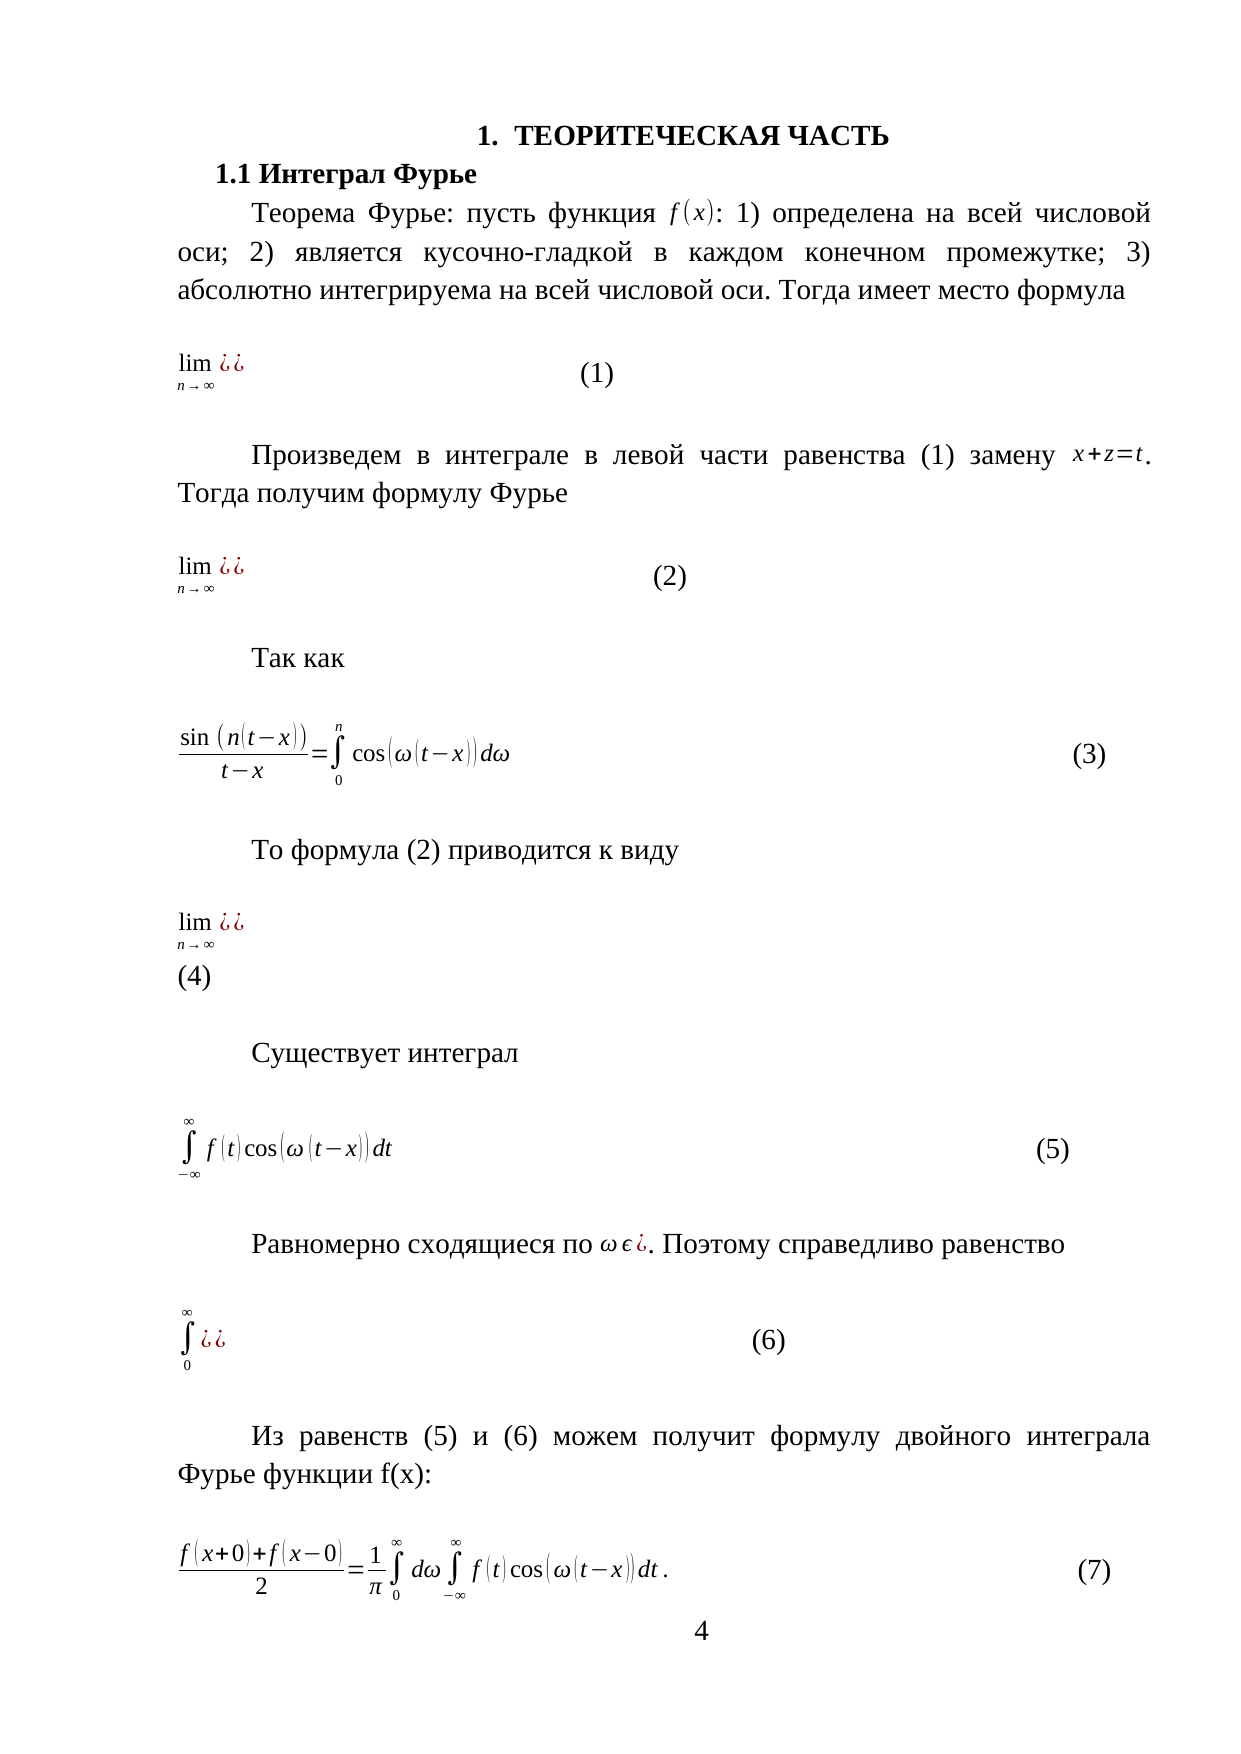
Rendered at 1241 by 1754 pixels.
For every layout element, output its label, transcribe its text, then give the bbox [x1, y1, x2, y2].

list ТЕОРИТЕЧЕСКАЯ ЧАСТЬ [215, 118, 1152, 152]
text Существует интеграл [177, 1035, 1152, 1069]
text Равномерно сходящиеся по . Поэтому справедливо равенство [177, 1226, 1152, 1260]
text (4) [177, 909, 1152, 992]
list Интеграл Фурье [215, 157, 1152, 190]
text Произведем в интеграле в левой части равенства (1) замену . Тогда получим формулу Фурье [177, 437, 1152, 509]
text (6) [177, 1303, 1152, 1374]
text Так как [177, 640, 1152, 674]
text Из равенств (5) и (6) можем получит формулу двойного интеграла Фурье функции f(x): [177, 1418, 1152, 1490]
text (3) [177, 717, 1152, 788]
text То формула (2) приводится к виду [177, 832, 1152, 865]
text (2) [177, 553, 1152, 597]
text (7) [177, 1533, 1152, 1604]
text (5) [177, 1112, 1152, 1183]
text Теорема Фурье: пусть функция : 1) определена на всей числовой оси; 2) является кусочно-гладкой в каждом конечном промежутке; 3) абсолютно интегрируема на всей числовой оси. Тогда имеет место формула [177, 195, 1152, 306]
text (1) [177, 349, 1152, 393]
